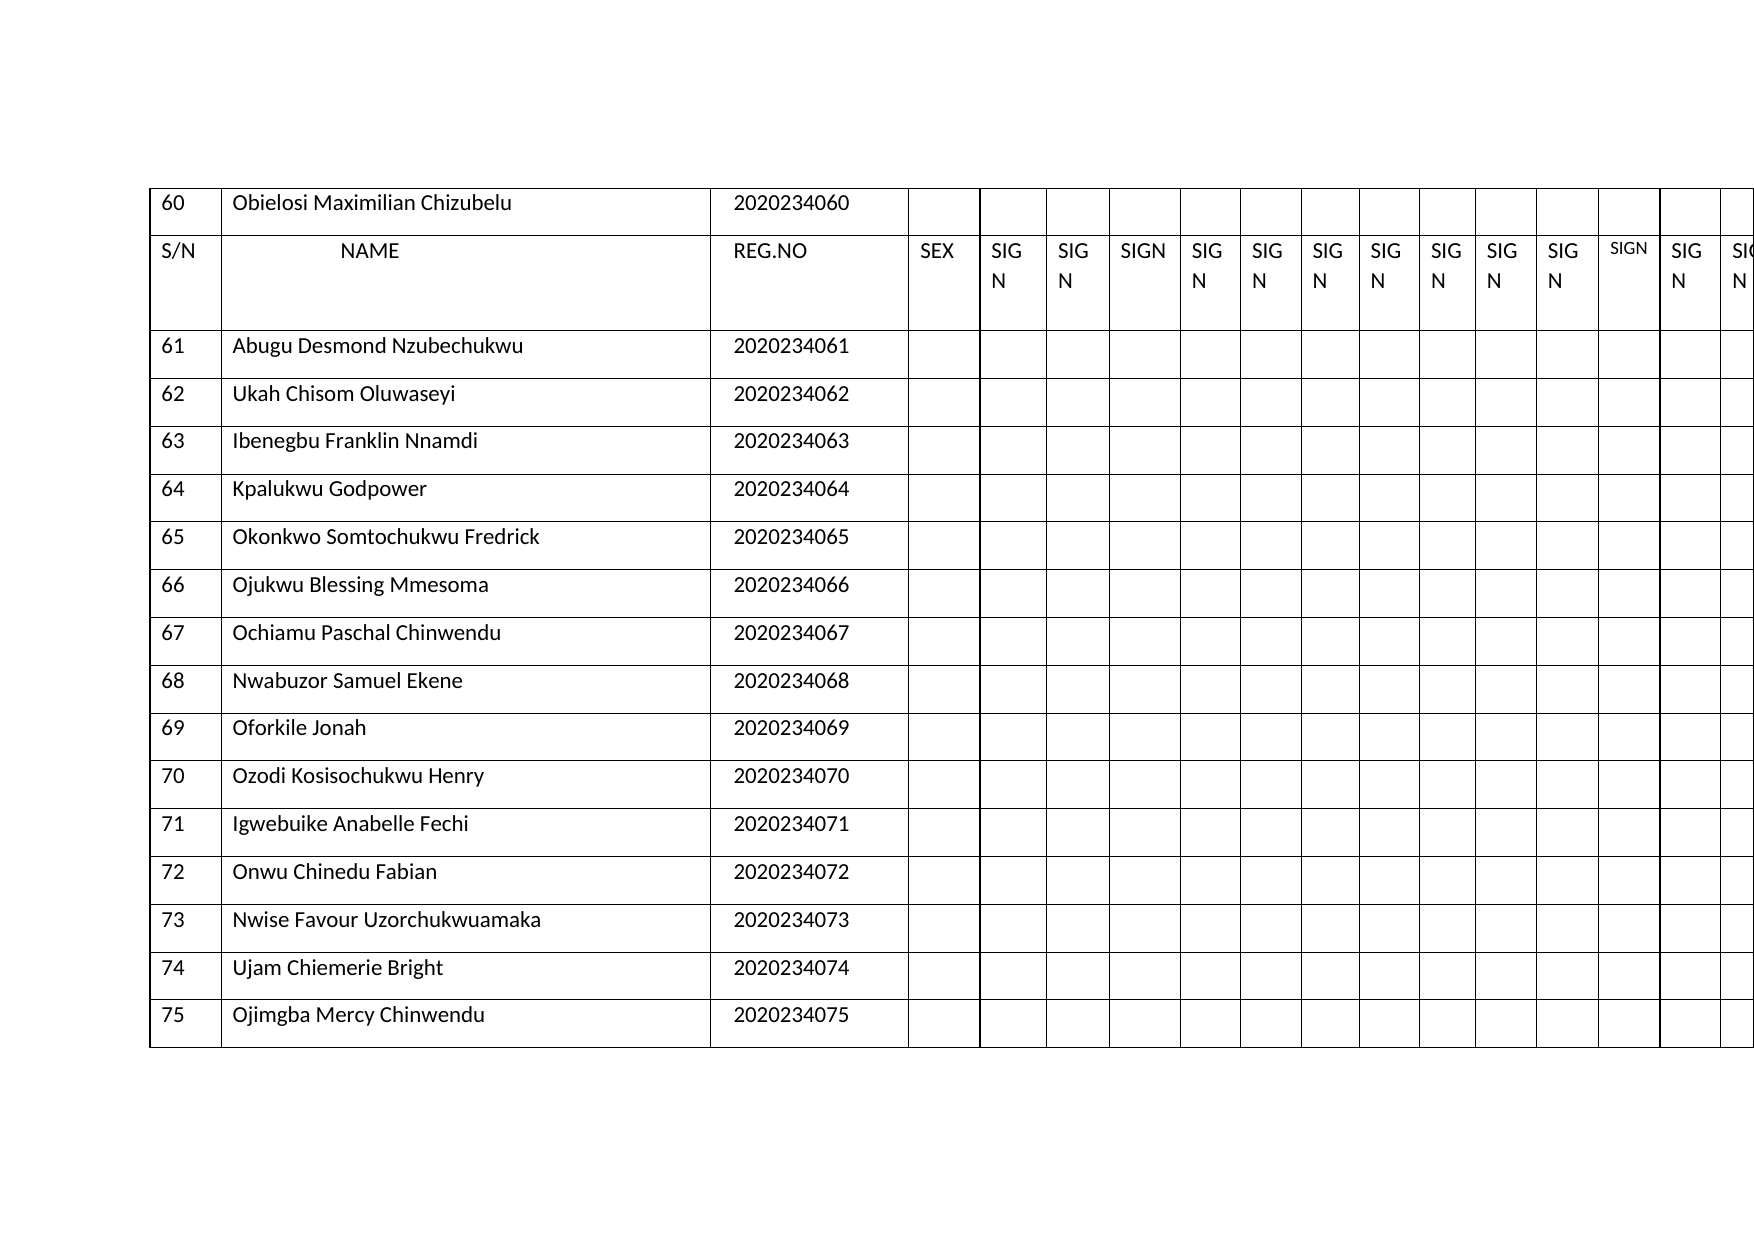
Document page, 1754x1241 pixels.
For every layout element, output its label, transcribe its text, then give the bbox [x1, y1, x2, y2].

table_cell [1302, 189, 1359, 235]
table_cell [1302, 570, 1359, 617]
table_cell SIGN [1661, 236, 1720, 330]
table_cell [909, 809, 979, 856]
table_cell [909, 1000, 979, 1047]
table_cell [1476, 761, 1536, 808]
table_cell [1360, 189, 1419, 235]
table_cell [1360, 427, 1419, 473]
table_cell Ibenegbu Franklin Nnamdi [222, 427, 710, 473]
table_cell [1110, 809, 1180, 856]
table_cell [1360, 475, 1419, 521]
table_cell [1360, 857, 1419, 904]
table_cell [1537, 714, 1598, 760]
table_cell 72 [151, 857, 221, 904]
table_cell [981, 331, 1046, 378]
table_cell [1302, 666, 1359, 712]
table_cell [1599, 618, 1659, 665]
table_cell 2020234075 [711, 1000, 908, 1047]
table_cell [1420, 189, 1475, 235]
table_cell [1047, 618, 1109, 665]
table_cell [1721, 953, 1753, 999]
table_cell Ochiamu Paschal Chinwendu [222, 618, 710, 665]
table_cell Ojukwu Blessing Mmesoma [222, 570, 710, 617]
table_cell [1302, 379, 1359, 426]
table_cell SIGN [1241, 236, 1301, 330]
table_cell [1420, 379, 1475, 426]
table_cell [981, 666, 1046, 712]
table_cell [1476, 189, 1536, 235]
table_cell [1110, 522, 1180, 569]
table_cell SIGN [1181, 236, 1240, 330]
table_cell [909, 905, 979, 952]
table_cell [1537, 427, 1598, 473]
table_cell [1181, 475, 1240, 521]
table_cell 73 [151, 905, 221, 952]
table_cell [1302, 857, 1359, 904]
table_cell 2020234065 [711, 522, 908, 569]
table_cell [1537, 522, 1598, 569]
table_cell [1047, 1000, 1109, 1047]
table_cell Oforkile Jonah [222, 714, 710, 760]
table_cell [1241, 857, 1301, 904]
table_cell S/N [151, 236, 221, 330]
table_cell [1721, 522, 1753, 569]
table_cell [1047, 331, 1109, 378]
table_cell [1420, 857, 1475, 904]
table_cell 2020234069 [711, 714, 908, 760]
table_cell SIGN [1599, 236, 1659, 330]
table_cell 60 [151, 189, 221, 235]
table_cell [1661, 714, 1720, 760]
table_cell [981, 427, 1046, 473]
table_cell [1110, 570, 1180, 617]
table_cell Kpalukwu Godpower [222, 475, 710, 521]
table_cell [981, 522, 1046, 569]
table_cell [909, 522, 979, 569]
table_cell [1537, 331, 1598, 378]
table_cell Obielosi Maximilian Chizubelu [222, 189, 710, 235]
table_cell [981, 379, 1046, 426]
table_cell [1047, 189, 1109, 235]
table_cell [1241, 666, 1301, 712]
table_cell [1110, 475, 1180, 521]
table_cell [1181, 666, 1240, 712]
table_cell [1181, 809, 1240, 856]
table_cell [1360, 953, 1419, 999]
table_cell [1661, 475, 1720, 521]
table_cell [909, 475, 979, 521]
table_cell [1302, 618, 1359, 665]
table_cell Okonkwo Somtochukwu Fredrick [222, 522, 710, 569]
table_cell Ozodi Kosisochukwu Henry [222, 761, 710, 808]
table_cell [1420, 809, 1475, 856]
table_cell [1721, 570, 1753, 617]
table_cell 68 [151, 666, 221, 712]
table_cell Igwebuike Anabelle Fechi [222, 809, 710, 856]
table_cell [909, 953, 979, 999]
table_cell [909, 379, 979, 426]
table_cell REG.NO [711, 236, 908, 330]
table_cell [1181, 761, 1240, 808]
table_cell [1110, 857, 1180, 904]
table_cell [981, 189, 1046, 235]
table_cell [1047, 809, 1109, 856]
table_cell [1420, 570, 1475, 617]
table_cell Abugu Desmond Nzubechukwu [222, 331, 710, 378]
table_cell [1476, 953, 1536, 999]
table_cell [1721, 331, 1753, 378]
table_cell [1721, 427, 1753, 473]
table_cell [1537, 1000, 1598, 1047]
table_cell [1599, 666, 1659, 712]
table_cell [1537, 618, 1598, 665]
table_cell [1420, 666, 1475, 712]
table_cell 2020234060 [711, 189, 908, 235]
table_cell [1360, 379, 1419, 426]
table_cell [1181, 618, 1240, 665]
table_cell [1047, 953, 1109, 999]
table_cell [1476, 379, 1536, 426]
table_cell [1599, 1000, 1659, 1047]
table_cell [1181, 1000, 1240, 1047]
table_cell SIGN [1047, 236, 1109, 330]
table_cell [1599, 427, 1659, 473]
table_cell [1302, 905, 1359, 952]
table_cell [1599, 809, 1659, 856]
table_cell [1302, 331, 1359, 378]
table_cell [909, 857, 979, 904]
table_cell SEX [909, 236, 979, 330]
table_cell [1360, 570, 1419, 617]
table_cell [1302, 475, 1359, 521]
table_cell [1420, 618, 1475, 665]
table_cell [1661, 379, 1720, 426]
table_cell [1721, 761, 1753, 808]
table_cell [981, 1000, 1046, 1047]
table_cell SIGN [1721, 236, 1753, 330]
table_cell [1537, 189, 1598, 235]
table_cell [981, 570, 1046, 617]
table_cell [909, 666, 979, 712]
table_cell [1721, 905, 1753, 952]
table_cell Ukah Chisom Oluwaseyi [222, 379, 710, 426]
table_cell SIGN [1537, 236, 1598, 330]
table_cell [1721, 809, 1753, 856]
table_cell [1110, 714, 1180, 760]
table_cell [1420, 427, 1475, 473]
table_cell [1420, 761, 1475, 808]
table_cell [1537, 905, 1598, 952]
table_cell 75 [151, 1000, 221, 1047]
table_cell [981, 714, 1046, 760]
table_cell [1241, 761, 1301, 808]
table_cell [1721, 475, 1753, 521]
table_cell 62 [151, 379, 221, 426]
table_cell [1661, 189, 1720, 235]
table_cell [1110, 666, 1180, 712]
table_cell [1420, 714, 1475, 760]
table_cell SIGN [1302, 236, 1359, 330]
table_cell 70 [151, 761, 221, 808]
table_cell [1241, 618, 1301, 665]
table_cell [1181, 570, 1240, 617]
table_cell [1476, 522, 1536, 569]
table_cell [1420, 1000, 1475, 1047]
table_cell [1360, 331, 1419, 378]
table_cell [1241, 809, 1301, 856]
table_cell [1420, 522, 1475, 569]
table_cell [1047, 905, 1109, 952]
table_cell [1241, 379, 1301, 426]
table_cell [1110, 953, 1180, 999]
table_cell [1181, 522, 1240, 569]
table_cell [1302, 522, 1359, 569]
table_cell 2020234073 [711, 905, 908, 952]
table_cell [1181, 379, 1240, 426]
table_cell [1476, 427, 1536, 473]
table_cell [1537, 857, 1598, 904]
table_cell [1661, 809, 1720, 856]
table_cell [1661, 857, 1720, 904]
table_cell Onwu Chinedu Fabian [222, 857, 710, 904]
table_cell [1360, 618, 1419, 665]
table_cell [1420, 905, 1475, 952]
table_cell [981, 618, 1046, 665]
table_cell 71 [151, 809, 221, 856]
table_cell [1047, 857, 1109, 904]
table_cell [1360, 761, 1419, 808]
table_cell [1110, 618, 1180, 665]
table_cell [909, 714, 979, 760]
table_cell [1302, 427, 1359, 473]
table_cell 2020234063 [711, 427, 908, 473]
table_cell [1360, 522, 1419, 569]
table_cell 2020234074 [711, 953, 908, 999]
table_cell [1420, 331, 1475, 378]
table_cell [1181, 905, 1240, 952]
table_cell [1537, 475, 1598, 521]
table_cell [909, 331, 979, 378]
table_cell Nwabuzor Samuel Ekene [222, 666, 710, 712]
table_cell SIGN [1420, 236, 1475, 330]
table_cell [1360, 714, 1419, 760]
table_cell [1721, 618, 1753, 665]
table_cell 2020234062 [711, 379, 908, 426]
table_cell 2020234061 [711, 331, 908, 378]
table_cell [1537, 570, 1598, 617]
table_cell [909, 570, 979, 617]
table_cell 65 [151, 522, 221, 569]
table_cell [1599, 189, 1659, 235]
table_cell [1302, 809, 1359, 856]
table_cell [981, 857, 1046, 904]
table_cell 61 [151, 331, 221, 378]
table_cell [1476, 618, 1536, 665]
table_cell [1241, 522, 1301, 569]
table_cell [1241, 714, 1301, 760]
table_cell SIGN [1360, 236, 1419, 330]
table_cell SIGN [1110, 236, 1180, 330]
table_cell [1360, 666, 1419, 712]
table_cell [1181, 331, 1240, 378]
table_cell [1599, 379, 1659, 426]
table_cell [1476, 666, 1536, 712]
table_cell [1302, 761, 1359, 808]
table_cell [1360, 1000, 1419, 1047]
table_cell [1241, 475, 1301, 521]
table_cell 74 [151, 953, 221, 999]
table_cell [1599, 761, 1659, 808]
table_cell [1476, 905, 1536, 952]
table_cell [1661, 331, 1720, 378]
table_cell 2020234072 [711, 857, 908, 904]
table_cell Nwise Favour Uzorchukwuamaka [222, 905, 710, 952]
table_cell 66 [151, 570, 221, 617]
table_cell [1047, 475, 1109, 521]
table_cell [1661, 1000, 1720, 1047]
table_cell [1661, 761, 1720, 808]
table_cell [1047, 427, 1109, 473]
table_cell [1360, 809, 1419, 856]
table_cell [1360, 905, 1419, 952]
table_cell SIGN [1476, 236, 1536, 330]
table_cell [1661, 953, 1720, 999]
table_cell 64 [151, 475, 221, 521]
table_cell [1476, 475, 1536, 521]
table_cell [1661, 570, 1720, 617]
table_cell Ujam Chiemerie Bright [222, 953, 710, 999]
table_cell [1110, 1000, 1180, 1047]
table_cell [981, 953, 1046, 999]
table_cell [1661, 522, 1720, 569]
table_cell [981, 475, 1046, 521]
table_cell [909, 618, 979, 665]
table_cell [1599, 570, 1659, 617]
table_cell [1599, 905, 1659, 952]
table_cell [1047, 761, 1109, 808]
table_cell [1721, 666, 1753, 712]
table_cell [981, 809, 1046, 856]
table_cell 67 [151, 618, 221, 665]
table_cell [981, 761, 1046, 808]
table_cell SIGN [981, 236, 1046, 330]
table_cell [1420, 475, 1475, 521]
table_cell [1599, 714, 1659, 760]
table_cell [1302, 953, 1359, 999]
table_cell [1661, 666, 1720, 712]
table_cell [1476, 1000, 1536, 1047]
table_cell [909, 761, 979, 808]
table_cell 2020234066 [711, 570, 908, 617]
table_cell [909, 189, 979, 235]
table_cell [1661, 905, 1720, 952]
table_cell Ojimgba Mercy Chinwendu [222, 1000, 710, 1047]
table_cell 63 [151, 427, 221, 473]
table_cell [1599, 857, 1659, 904]
table_cell 2020234068 [711, 666, 908, 712]
table_cell [1047, 714, 1109, 760]
table_cell [1047, 570, 1109, 617]
table_cell [1241, 570, 1301, 617]
table_cell [1241, 427, 1301, 473]
table_cell [1241, 905, 1301, 952]
table_cell [1537, 666, 1598, 712]
table_cell [1721, 189, 1753, 235]
table_cell [1110, 331, 1180, 378]
table_cell [1599, 331, 1659, 378]
table_cell [1721, 379, 1753, 426]
table_cell [1476, 809, 1536, 856]
table_cell [1241, 1000, 1301, 1047]
table_cell 69 [151, 714, 221, 760]
table_cell [1110, 189, 1180, 235]
table_cell [1599, 953, 1659, 999]
table_cell 2020234064 [711, 475, 908, 521]
table_cell [1599, 522, 1659, 569]
table_cell [1181, 953, 1240, 999]
table_cell [1047, 666, 1109, 712]
table_cell [1181, 857, 1240, 904]
table_cell [1476, 331, 1536, 378]
table_cell [1476, 857, 1536, 904]
table_cell [1241, 189, 1301, 235]
table_cell [909, 427, 979, 473]
table_cell NAME [222, 236, 710, 330]
table_cell 2020234071 [711, 809, 908, 856]
table_cell [1110, 427, 1180, 473]
table_cell [1661, 618, 1720, 665]
table_cell [1241, 953, 1301, 999]
table_cell [1181, 427, 1240, 473]
table_cell [1599, 475, 1659, 521]
table_cell [1537, 379, 1598, 426]
table_cell [1181, 189, 1240, 235]
table_cell [1537, 761, 1598, 808]
table_cell [1110, 379, 1180, 426]
table_cell [1661, 427, 1720, 473]
table_cell [1537, 809, 1598, 856]
table_cell 2020234070 [711, 761, 908, 808]
table_cell [1476, 714, 1536, 760]
table_cell [1537, 953, 1598, 999]
table_cell [1241, 331, 1301, 378]
table_cell [1110, 905, 1180, 952]
table_cell 2020234067 [711, 618, 908, 665]
table_cell [1047, 379, 1109, 426]
table_cell [1047, 522, 1109, 569]
table_cell [1302, 1000, 1359, 1047]
table_cell [1420, 953, 1475, 999]
table_cell [1721, 1000, 1753, 1047]
table_cell [1181, 714, 1240, 760]
table_cell [981, 905, 1046, 952]
table_cell [1721, 857, 1753, 904]
table_cell [1721, 714, 1753, 760]
table_cell [1476, 570, 1536, 617]
table_cell [1302, 714, 1359, 760]
table_cell [1110, 761, 1180, 808]
